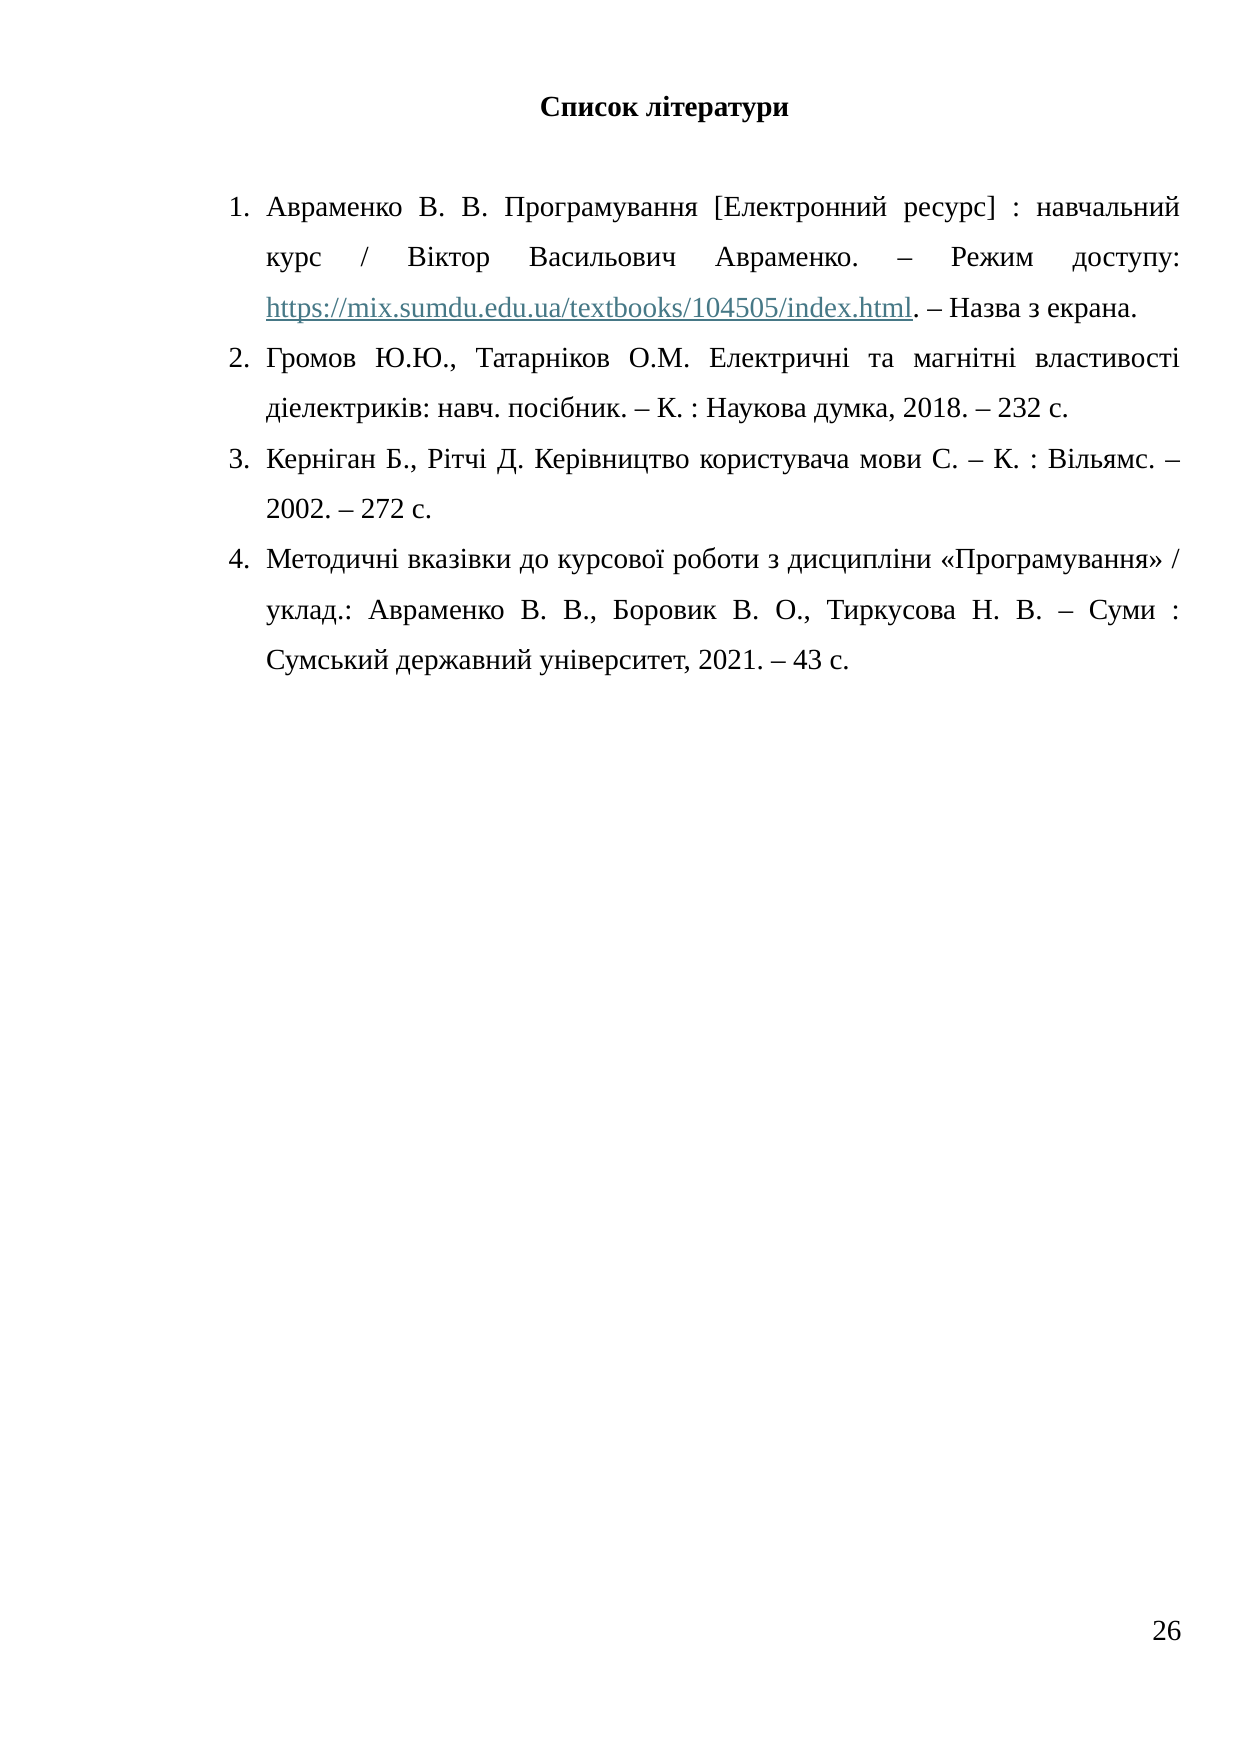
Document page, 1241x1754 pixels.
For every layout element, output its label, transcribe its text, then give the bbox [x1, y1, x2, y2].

list Методичні вказівки до курсової роботи з дисципліни «Програмування» / уклад.: Авраменко В. В., Боровик В. О., Тиркусова Н. В. – Суми : Сумський державний університет, 2021. – 43 с. [228, 541, 1181, 676]
subtitle Список літератури [148, 89, 1181, 122]
list Керніган Б., Рітчі Д. Керівництво користувача мови С. – К. : Вільямс. – 2002. – 272 с. [228, 441, 1181, 525]
list Авраменко В. В. Програмування [Електронний ресурс] : навчальний курс / Віктор Васильович Авраменко. – Режим доступу: https://mix.sumdu.edu.ua/textbooks/104505/index.html. – Назва з екрана. [228, 189, 1181, 323]
list Громов Ю.Ю., Татарніков О.М. Електричні та магнітні властивості діелектриків: навч. посібник. – К. : Наукова думка, 2018. – 232 с. [228, 340, 1181, 424]
